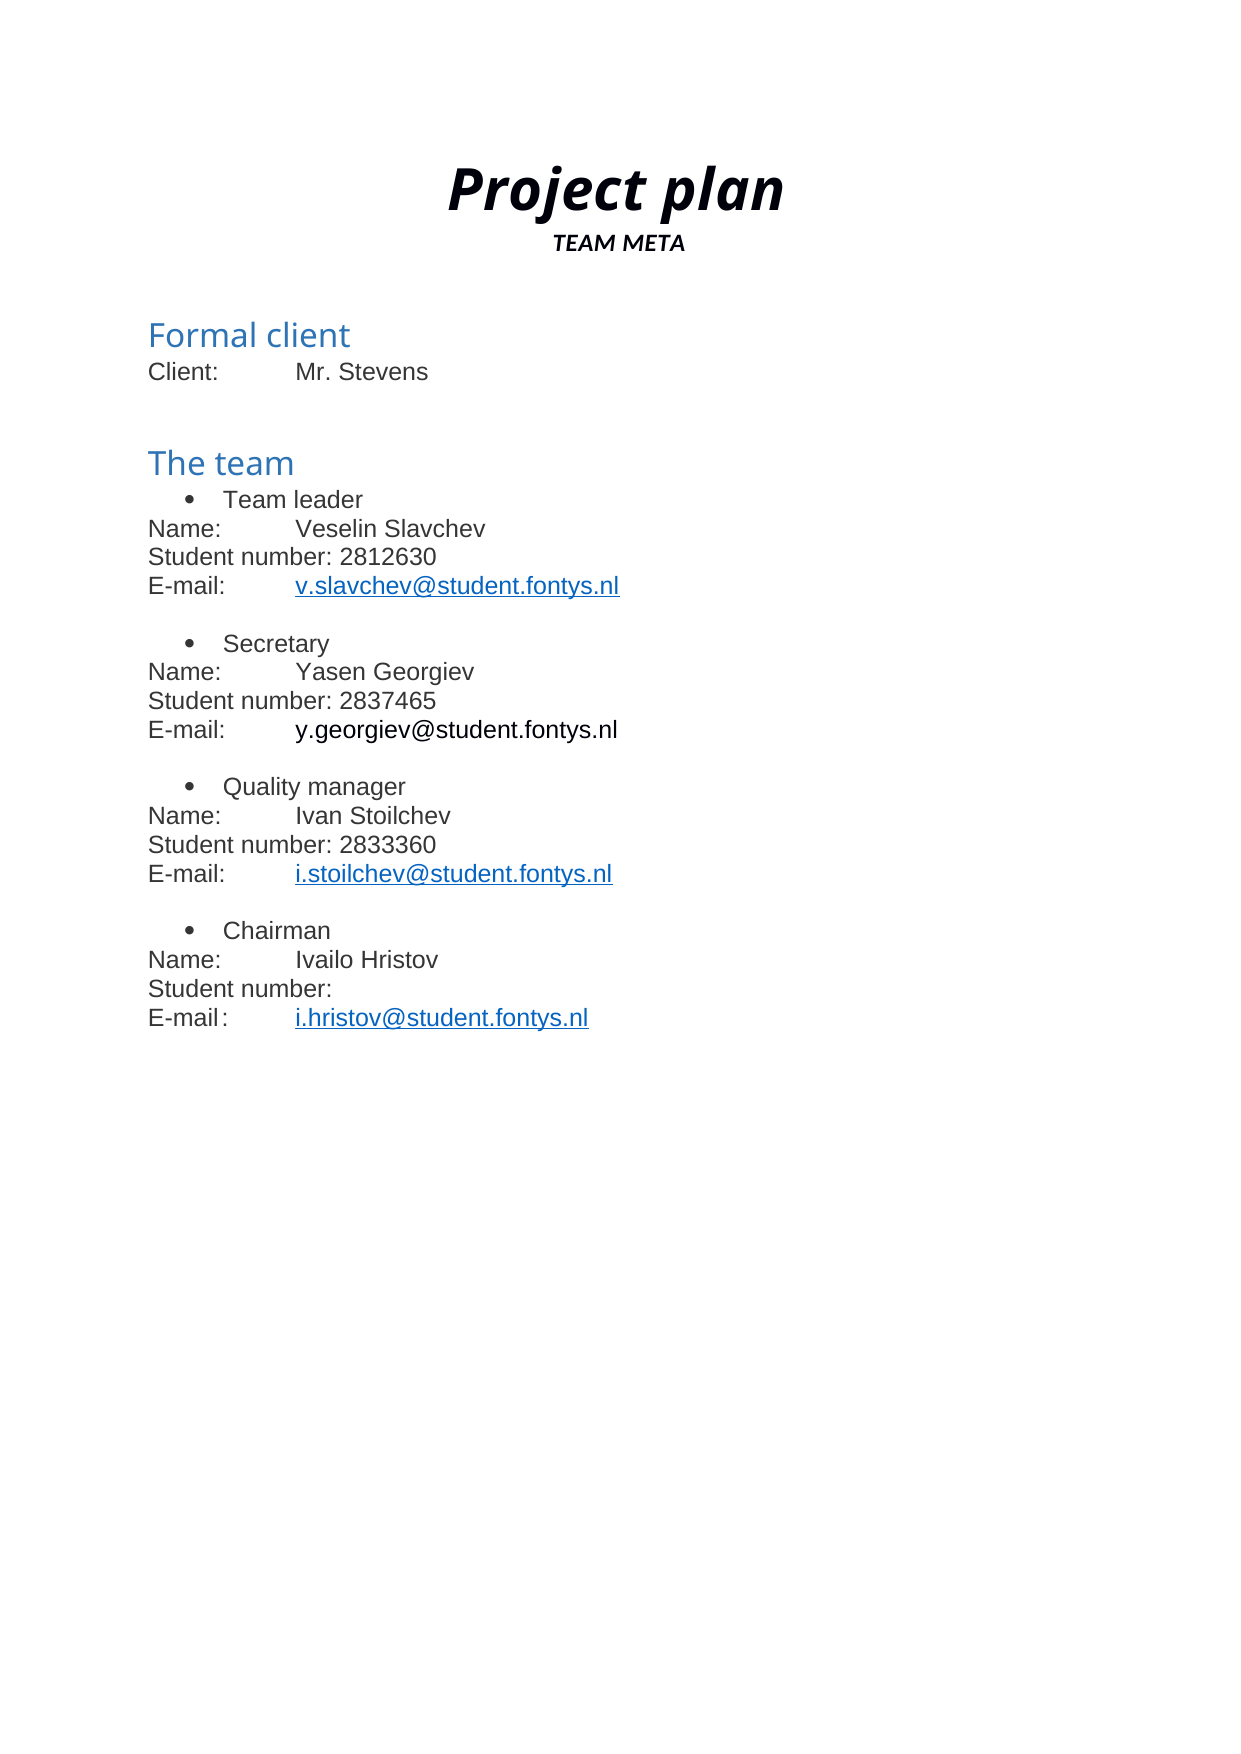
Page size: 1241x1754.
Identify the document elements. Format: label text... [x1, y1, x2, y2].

list Quality manager [185, 772, 1093, 801]
text Name: Yasen Georgiev [148, 657, 1093, 686]
text Student number: [148, 974, 1093, 1003]
text Client: Mr. Stevens [148, 357, 1093, 386]
list Team leader [185, 485, 1093, 513]
text E-mail: v.slavchev@student.fontys.nl [148, 571, 1093, 600]
text Student number: 2837465 [148, 686, 1093, 715]
subtitle Formal client [148, 311, 1093, 357]
text Name: Ivan Stoilchev [148, 801, 1093, 830]
text TEAM META [148, 227, 1093, 258]
text E-mail: y.georgiev@student.fontys.nl [148, 715, 1093, 744]
text Name: Veselin Slavchev [148, 513, 1093, 542]
text Student number: 2833360 [148, 830, 1093, 859]
text E-mail : i.hristov@student.fontys.nl [148, 1003, 1093, 1031]
list Chairman [185, 916, 1093, 945]
title Project plan [148, 148, 1093, 227]
list Secretary [185, 628, 1093, 657]
text Name: Ivailo Hristov [148, 945, 1093, 974]
text E-mail: i.stoilchev@student.fontys.nl [148, 859, 1093, 887]
text Student number: 2812630 [148, 542, 1093, 571]
subtitle The team [148, 439, 1093, 485]
